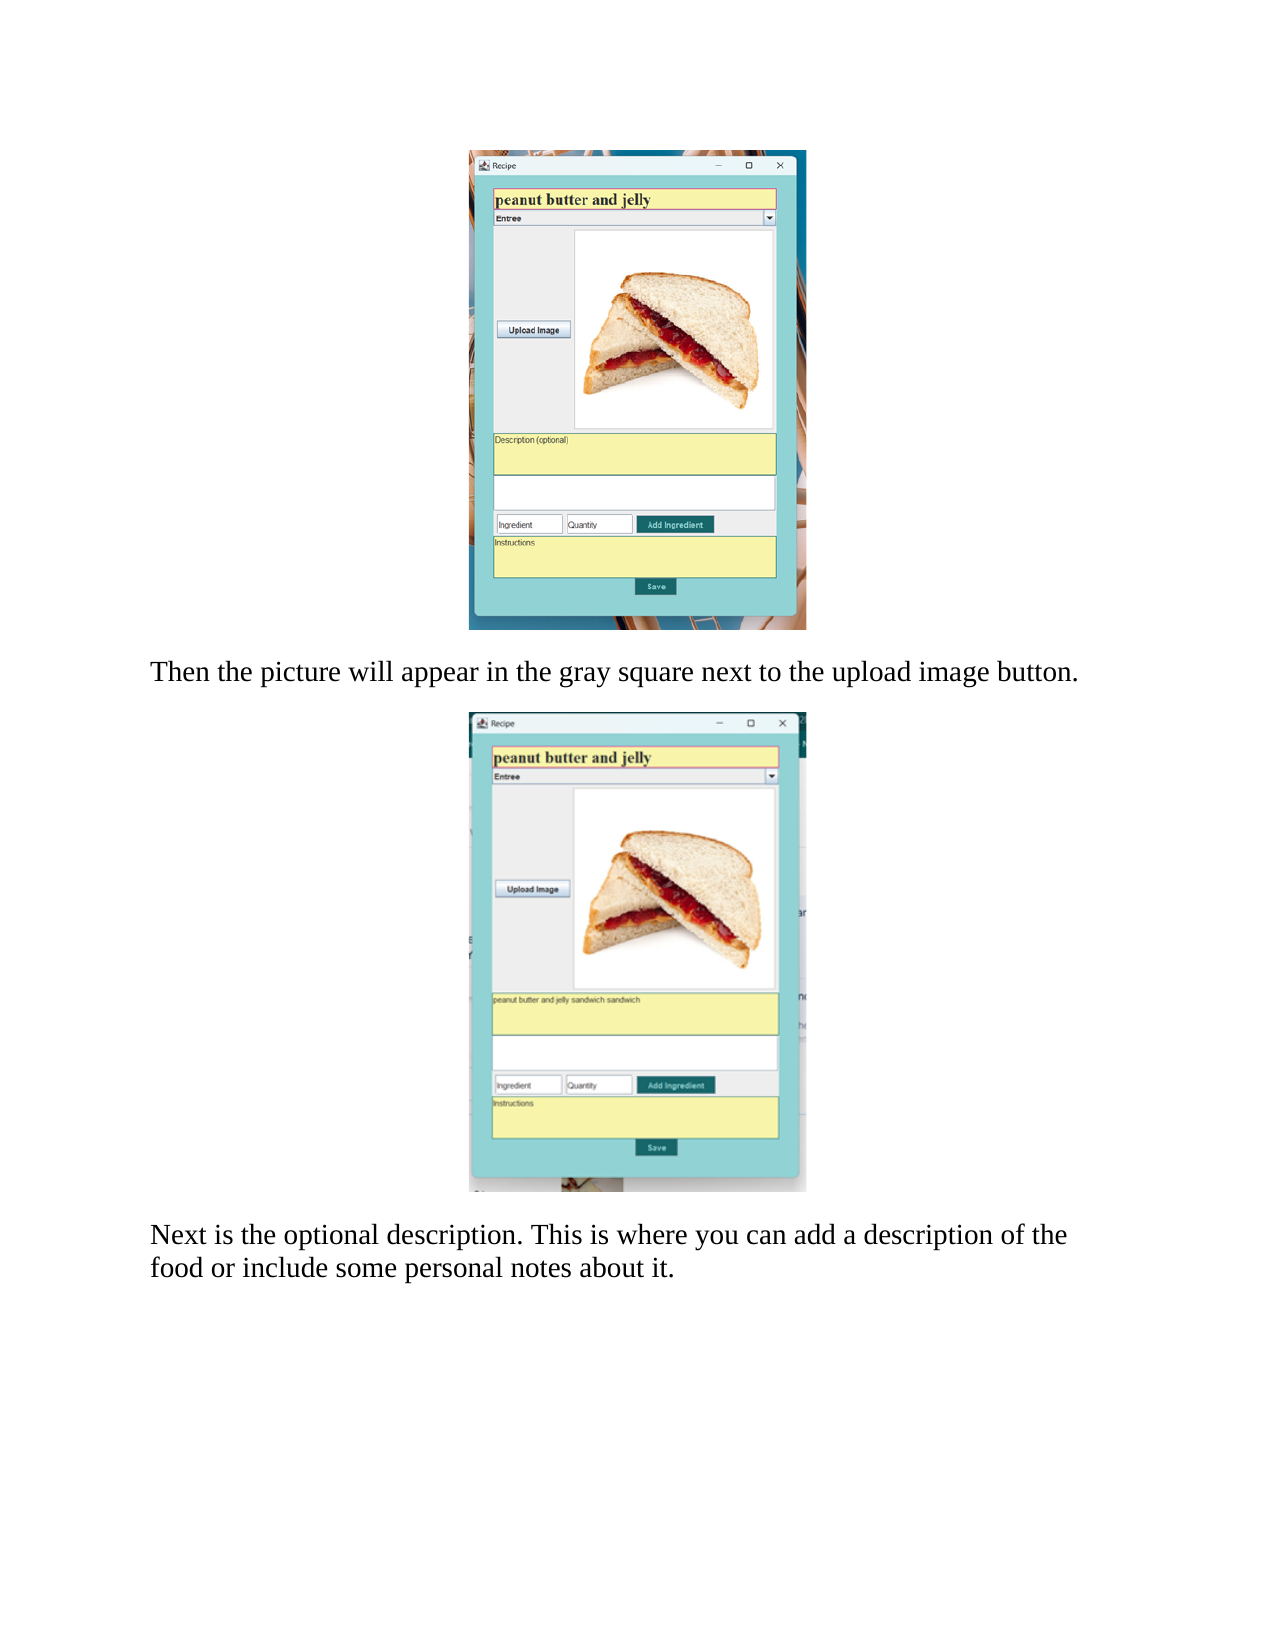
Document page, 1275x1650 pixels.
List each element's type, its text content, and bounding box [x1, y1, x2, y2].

text Then the picture will appear in the gray square next to the upload image button. [150, 654, 1125, 688]
text Next is the optional description. This is where you can add a description of the food or include some personal notes about it. [150, 1217, 1125, 1284]
picture [468, 712, 807, 1192]
picture [468, 150, 807, 630]
